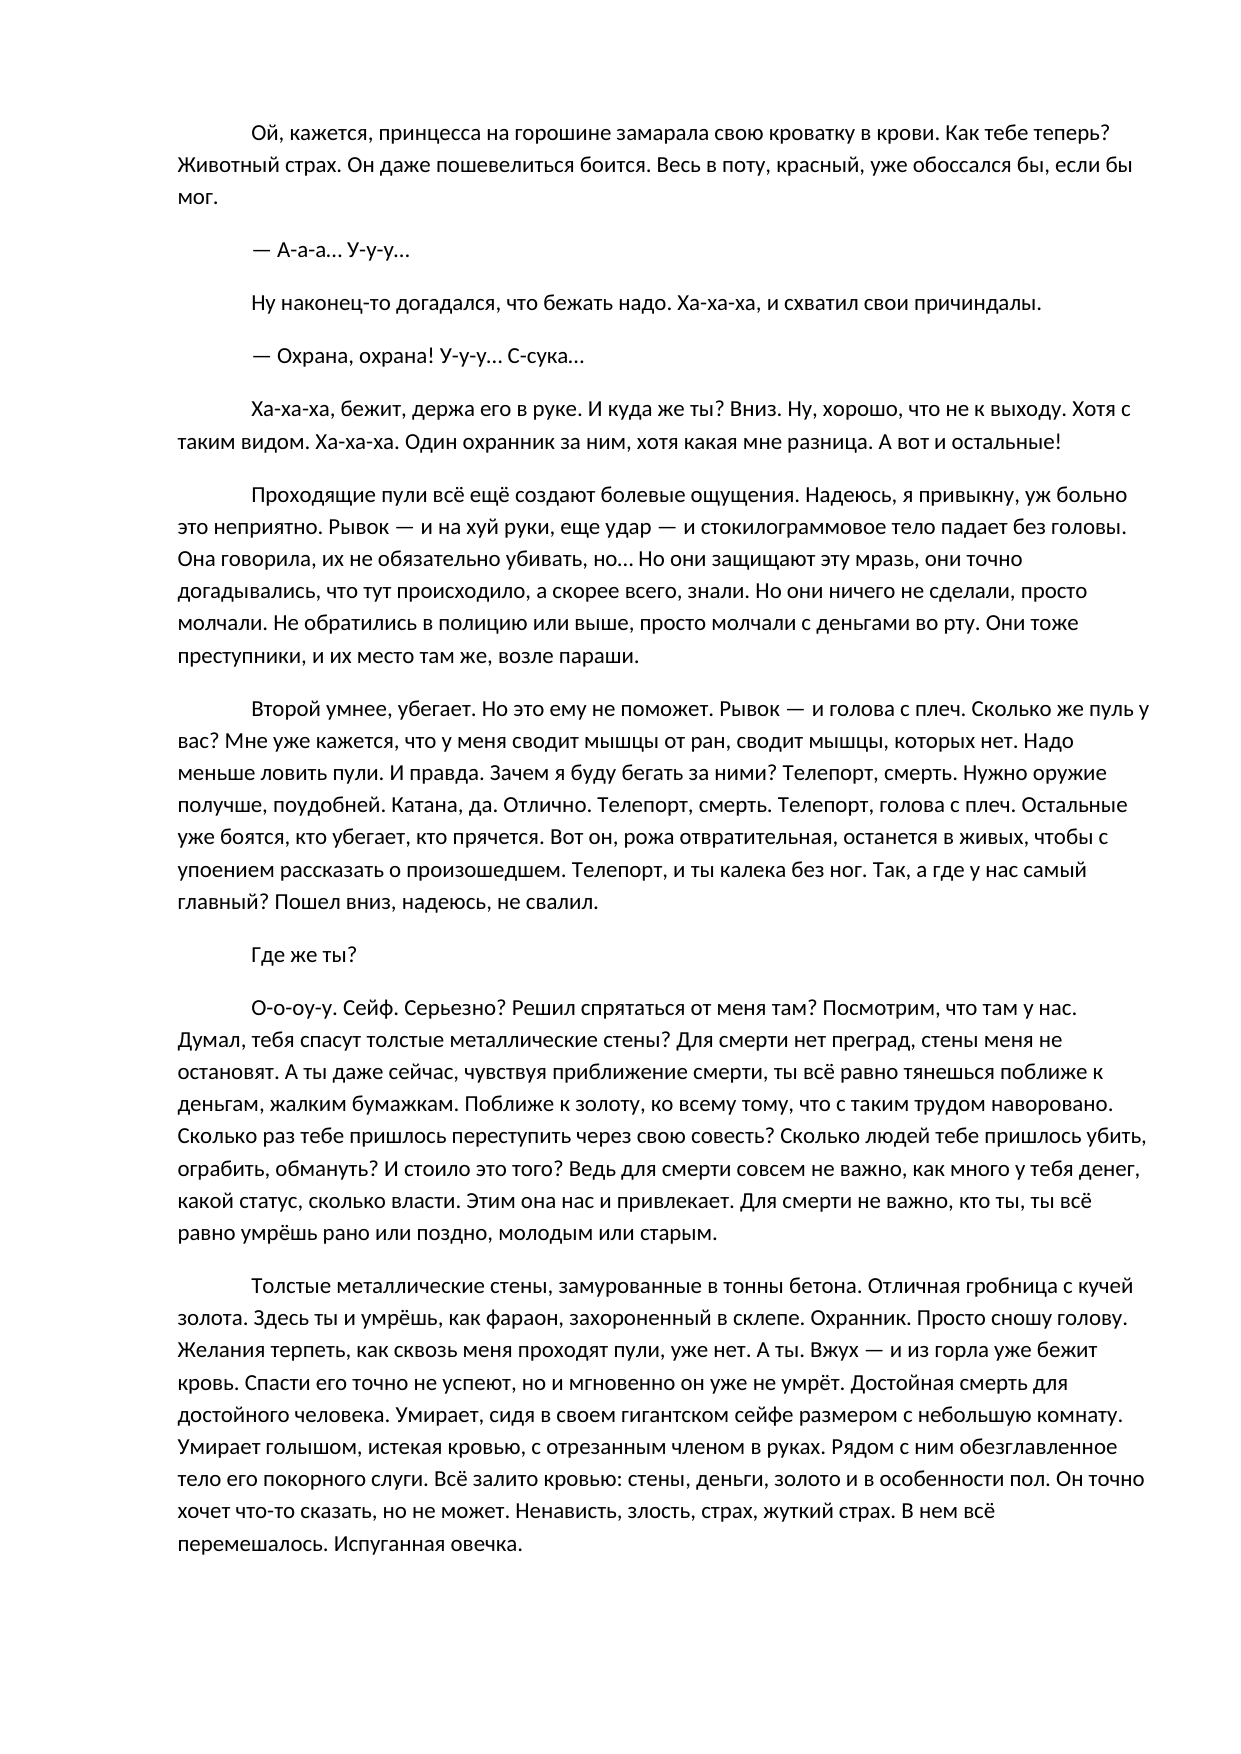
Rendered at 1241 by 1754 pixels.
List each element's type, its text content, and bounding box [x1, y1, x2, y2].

text Второй умнее, убегает. Но это ему не поможет. Рывок — и голова с плеч. Сколько же пуль у вас? Мне уже кажется, что у меня сводит мышцы от ран, сводит мышцы, которых нет. Надо меньше ловить пули. И правда. Зачем я буду бегать за ними? Телепорт, смерть. Нужно оружие получше, поудобней. Катана, да. Отлично. Телепорт, смерть. Телепорт, голова с плеч. Остальные уже боятся, кто убегает, кто прячется. Вот он, рожа отвратительная, останется в живых, чтобы с упоением рассказать о произошедшем. Телепорт, и ты калека без ног. Так, а где у нас самый главный? Пошел вниз, надеюсь, не свалил. [177, 694, 1152, 915]
text — А-а-а… У-у-у… [177, 236, 1152, 263]
text Где же ты? [251, 940, 1152, 968]
text Ой, кажется, принцесса на горошине замарала свою кроватку в крови. Как тебе теперь? Животный страх. Он даже пошевелиться боится. Весь в поту, красный, уже обоссался бы, если бы мог. [177, 118, 1152, 211]
text О-о-оу-у. Сейф. Серьезно? Решил спрятаться от меня там? Посмотрим, что там у нас. Думал, тебя спасут толстые металлические стены? Для смерти нет преград, стены меня не остановят. А ты даже сейчас, чувствуя приближение смерти, ты всё равно тянешься поближе к деньгам, жалким бумажкам. Поближе к золоту, ко всему тому, что с таким трудом наворовано. Сколько раз тебе пришлось переступить через свою совесть? Сколько людей тебе пришлось убить, ограбить, обмануть? И стоило это того? Ведь для смерти совсем не важно, как много у тебя денег, какой статус, сколько власти. Этим она нас и привлекает. Для смерти не важно, кто ты, ты всё равно умрёшь рано или поздно, молодым или старым. [177, 993, 1152, 1246]
text Ну наконец-то догадался, что бежать надо. Ха-ха-ха, и схватил свои причиндалы. [177, 288, 1152, 317]
text Проходящие пули всё ещё создают болевые ощущения. Надеюсь, я привыкну, уж больно это неприятно. Рывок — и на хуй руки, еще удар — и стокилограммовое тело падает без головы. Она говорила, их не обязательно убивать, но… Но они защищают эту мразь, они точно догадывались, что тут происходило, а скорее всего, знали. Но они ничего не сделали, просто молчали. Не обратились в полицию или выше, просто молчали с деньгами во рту. Они тоже преступники, и их место там же, возле параши. [177, 480, 1152, 669]
text Толстые металлические стены, замурованные в тонны бетона. Отличная гробница с кучей золота. Здесь ты и умрёшь, как фараон, захороненный в склепе. Охранник. Просто сношу голову. Желания терпеть, как сквозь меня проходят пули, уже нет. А ты. Вжух — и из горла уже бежит кровь. Спасти его точно не успеют, но и мгновенно он уже не умрёт. Достойная смерть для достойного человека. Умирает, сидя в своем гигантском сейфе размером с небольшую комнату. Умирает голышом, истекая кровью, с отрезанным членом в руках. Рядом с ним обезглавленное тело его покорного слуги. Всё залито кровью: стены, деньги, золото и в особенности пол. Он точно хочет что-то сказать, но не может. Ненависть, злость, страх, жуткий страх. В нем всё перемешалось. Испуганная овечка. [177, 1271, 1152, 1557]
text Ха-ха-ха, бежит, держа его в руке. И куда же ты? Вниз. Ну, хорошо, что не к выходу. Хотя с таким видом. Ха-ха-ха. Один охранник за ним, хотя какая мне разница. А вот и остальные! [177, 394, 1152, 455]
text — Охрана, охрана! У-у-у… С-сука… [177, 342, 1152, 369]
